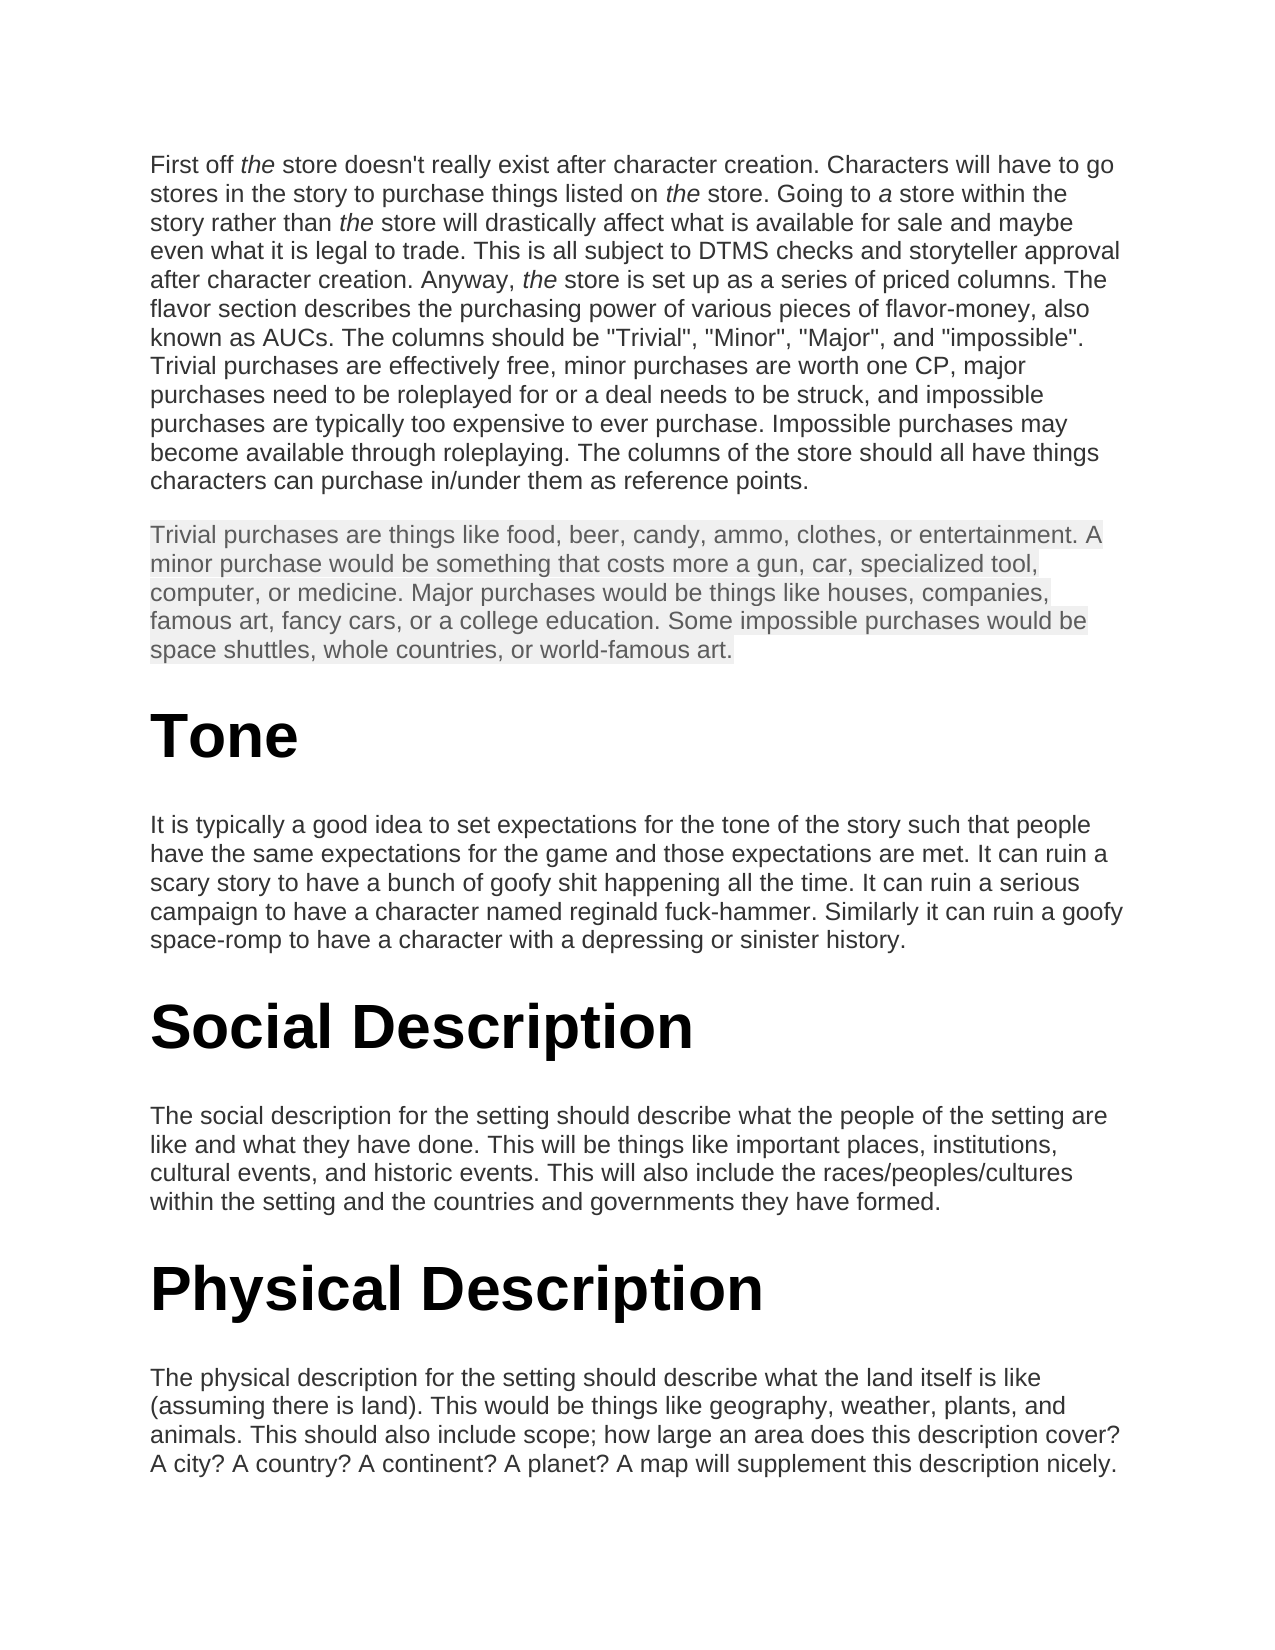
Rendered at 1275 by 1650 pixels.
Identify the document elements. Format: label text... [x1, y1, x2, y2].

subtitle Tone [150, 699, 1125, 771]
text The social description for the setting should describe what the people of the setting are like and what they have done. This will be things like important places, institutions, cultural events, and historic events. This will also include the races/peoples/cultures within the setting and the countries and governments they have formed. [150, 1101, 1125, 1216]
text First off the store doesn't really exist after character creation. Characters will have to go stores in the story to purchase things listed on the store. Going to a store within the story rather than the store will drastically affect what is available for sale and maybe even what it is legal to trade. This is all subject to DTMS checks and storyteller approval after character creation. Anyway, the store is set up as a series of priced columns. The flavor section describes the purchasing power of various pieces of flavor-money, also known as AUCs. The columns should be "Trivial", "Minor", "Major", and "impossible". Trivial purchases are effectively free, minor purchases are worth one CP, major purchases need to be roleplayed for or a deal needs to be struck, and impossible purchases are typically too expensive to ever purchase. Impossible purchases may become available through roleplaying. The columns of the store should all have things characters can purchase in/under them as reference points. [150, 150, 1125, 495]
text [150, 1362, 1125, 1477]
text It is typically a good idea to set expectations for the tone of the story such that people have the same expectations for the game and those expectations are met. It can ruin a scary story to have a bunch of goofy shit happening all the time. It can ruin a serious campaign to have a character named reginald fuck-hammer. Similarly it can ruin a goofy space-romp to have a character with a depressing or sinister history. [150, 810, 1125, 954]
text Trivial purchases are things like food, beer, candy, ammo, clothes, or entertainment. A minor purchase would be something that costs more a gun, car, specialized tool, computer, or medicine. Major purchases would be things like houses, companies, famous art, fancy cars, or a college education. Some impossible purchases would be space shuttles, whole countries, or world-famous art. [150, 520, 1125, 664]
subtitle Social Description [150, 989, 1125, 1061]
subtitle Physical Description [150, 1251, 1125, 1323]
